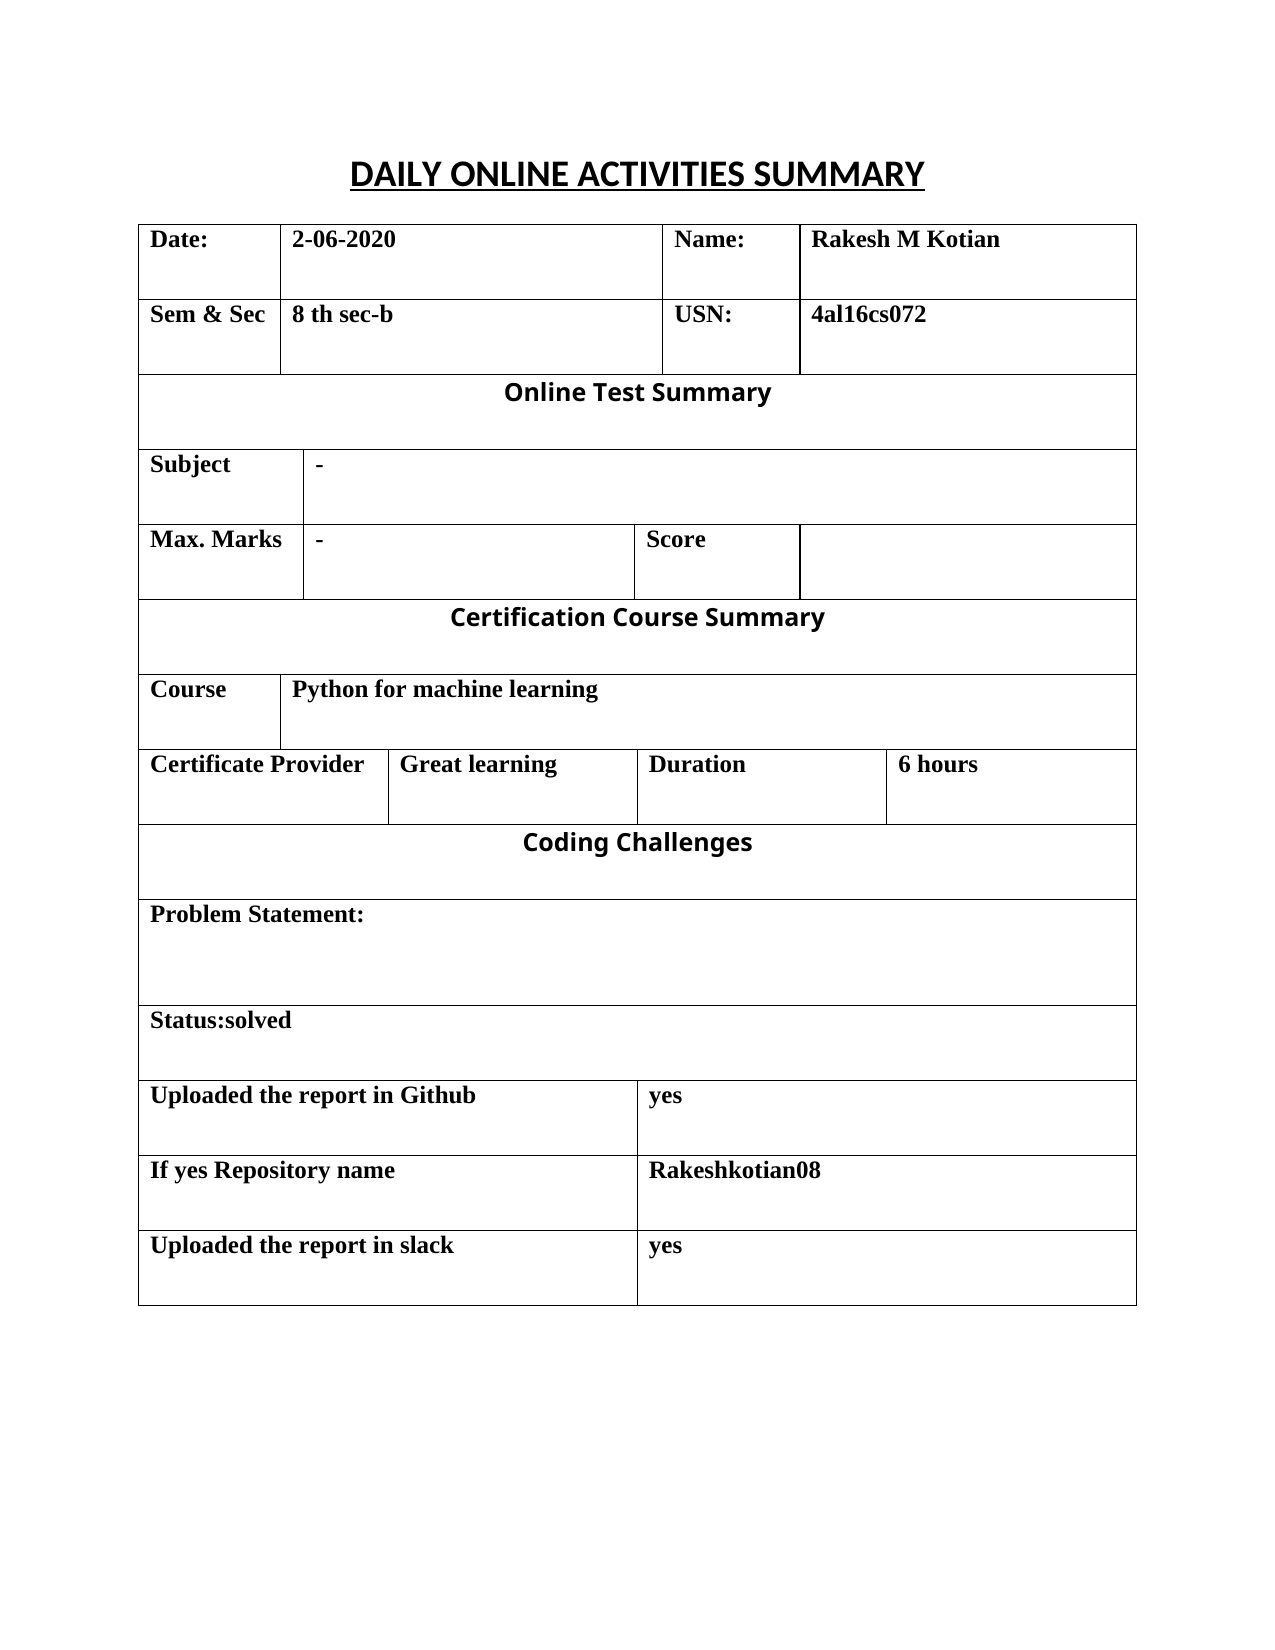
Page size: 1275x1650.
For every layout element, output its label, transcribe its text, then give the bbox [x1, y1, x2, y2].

table_header 2-06-2020 [281, 225, 662, 298]
table_cell 8 th sec-b [281, 300, 662, 373]
table_cell Problem Statement: [139, 900, 1136, 1004]
table_cell Subject [139, 450, 303, 523]
table_cell yes [638, 1081, 1136, 1154]
table_cell Python for machine learning [281, 675, 1136, 748]
table_cell - [304, 450, 1136, 523]
table_cell Coding Challenges [139, 825, 1136, 898]
table_cell [801, 525, 1136, 598]
table_cell 4al16cs072 [801, 300, 1136, 373]
table_header Date: [139, 225, 280, 298]
table_cell USN: [663, 300, 799, 373]
table_cell 6 hours [887, 750, 1136, 823]
table_cell Sem & Sec [139, 300, 280, 373]
table_cell Status:solved [139, 1006, 1136, 1079]
table_cell Course [139, 675, 280, 748]
table_cell If yes Repository name [139, 1156, 637, 1229]
table_cell yes [638, 1231, 1136, 1304]
table_cell - [304, 525, 634, 598]
table_cell Uploaded the report in Github [139, 1081, 637, 1154]
table_cell Max. Marks [139, 525, 303, 598]
table_cell Certification Course Summary [139, 600, 1136, 673]
table_header Rakesh M Kotian [801, 225, 1136, 298]
table_cell Online Test Summary [139, 375, 1136, 448]
table_cell Great learning [389, 750, 637, 823]
table_cell Score [635, 525, 799, 598]
text DAILY ONLINE ACTIVITIES SUMMARY [150, 150, 1125, 196]
table_cell Duration [638, 750, 886, 823]
table_cell Uploaded the report in slack [139, 1231, 637, 1304]
table_cell Certificate Provider [139, 750, 388, 823]
table_cell Rakeshkotian08 [638, 1156, 1136, 1229]
table_header Name: [663, 225, 799, 298]
